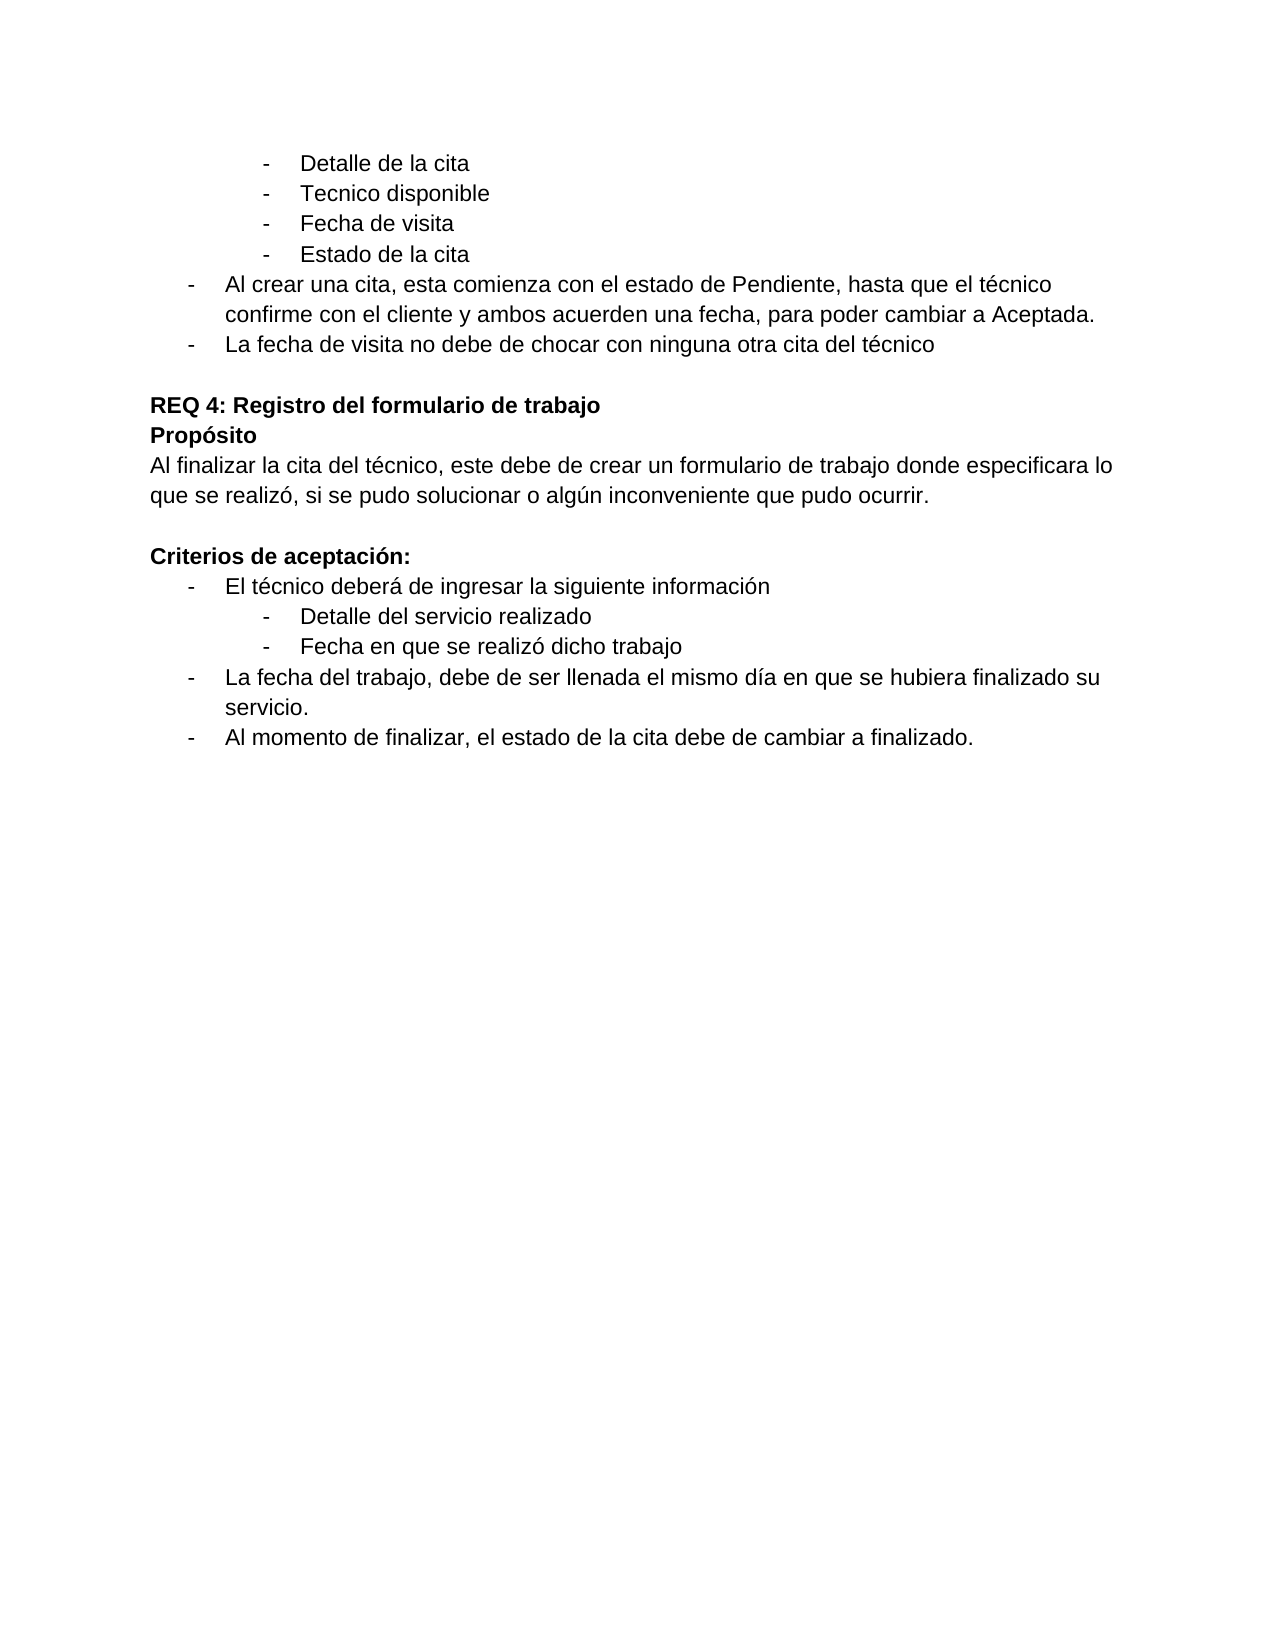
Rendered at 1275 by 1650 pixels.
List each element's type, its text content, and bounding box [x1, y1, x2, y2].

list Fecha de visita [262, 210, 1125, 237]
list Al crear una cita, esta comienza con el estado de Pendiente, hasta que el técnico confirme con el cliente y ambos acuerden una fecha, para poder cambiar a Aceptada. [187, 271, 1125, 327]
list Detalle del servicio realizado [262, 603, 1125, 629]
list Fecha en que se realizó dicho trabajo [262, 633, 1125, 660]
list Estado de la cita [262, 241, 1125, 267]
text REQ 4: Registro del formulario de trabajo [150, 392, 1125, 418]
list El técnico deberá de ingresar la siguiente información [187, 573, 1125, 599]
text Al finalizar la cita del técnico, este debe de crear un formulario de trabajo donde especificara lo que se realizó, si se pudo solucionar o algún inconveniente que pudo ocurrir. [150, 452, 1125, 509]
list La fecha del trabajo, debe de ser llenada el mismo día en que se hubiera finalizado su servicio. [187, 663, 1125, 720]
list La fecha de visita no debe de chocar con ninguna otra cita del técnico [187, 331, 1125, 358]
list Tecnico disponible [262, 180, 1125, 207]
list Al momento de finalizar, el estado de la cita debe de cambiar a finalizado. [187, 724, 1125, 750]
text Criterios de aceptación: [150, 543, 1125, 569]
text Propósito [150, 422, 1125, 448]
list Detalle de la cita [262, 150, 1125, 176]
